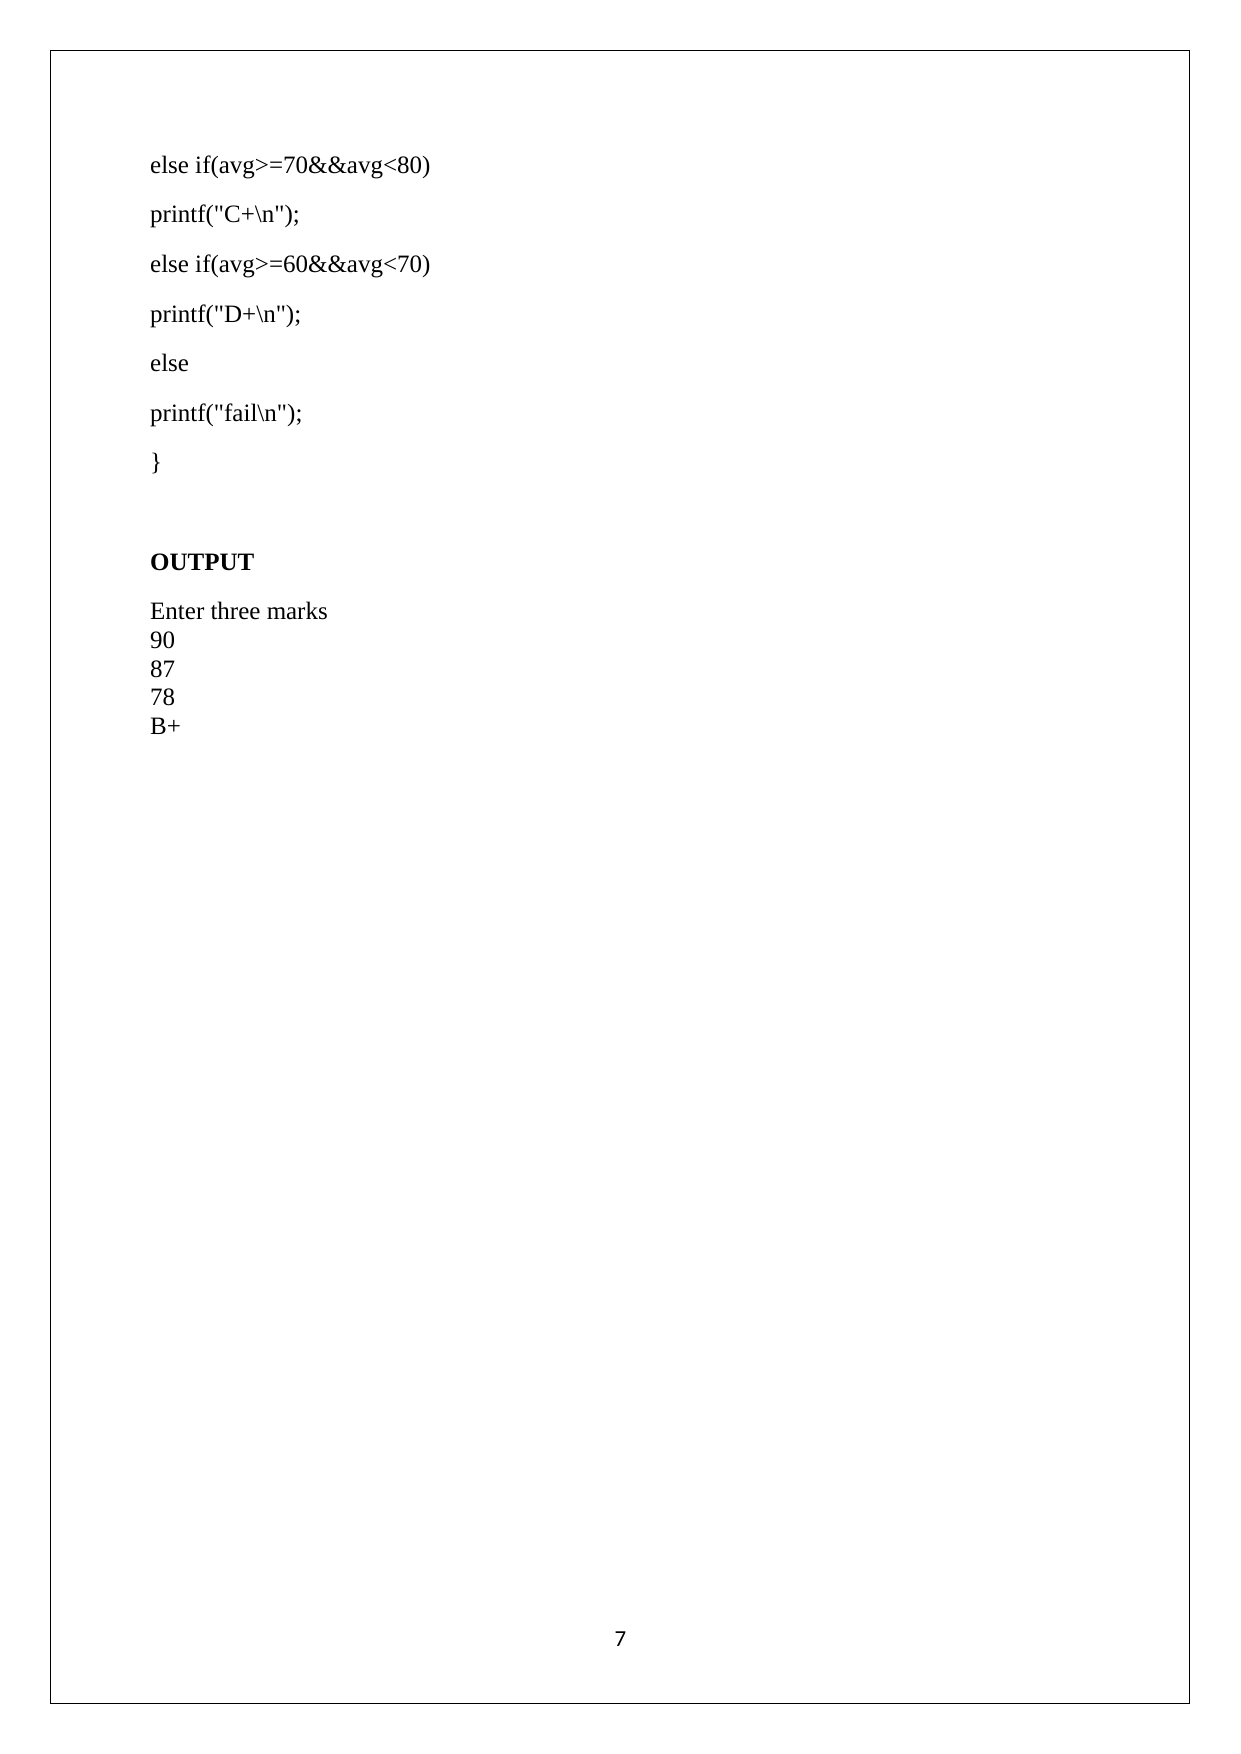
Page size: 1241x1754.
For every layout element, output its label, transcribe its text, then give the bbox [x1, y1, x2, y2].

text 87 [150, 654, 1090, 682]
text 78 [150, 682, 1090, 711]
text printf("D+\n"); [150, 299, 1090, 327]
text Enter three marks [150, 596, 1090, 625]
text 90 [150, 625, 1090, 654]
text B+ [150, 711, 1090, 740]
text else if(avg>=60&&avg<70) [150, 249, 1090, 278]
text } [150, 447, 1090, 476]
text OUTPUT [150, 547, 1090, 575]
text printf("fail\n"); [150, 398, 1090, 427]
text else [150, 348, 1090, 377]
text printf("C+\n"); [150, 199, 1090, 228]
text else if(avg>=70&&avg<80) [150, 150, 1090, 179]
